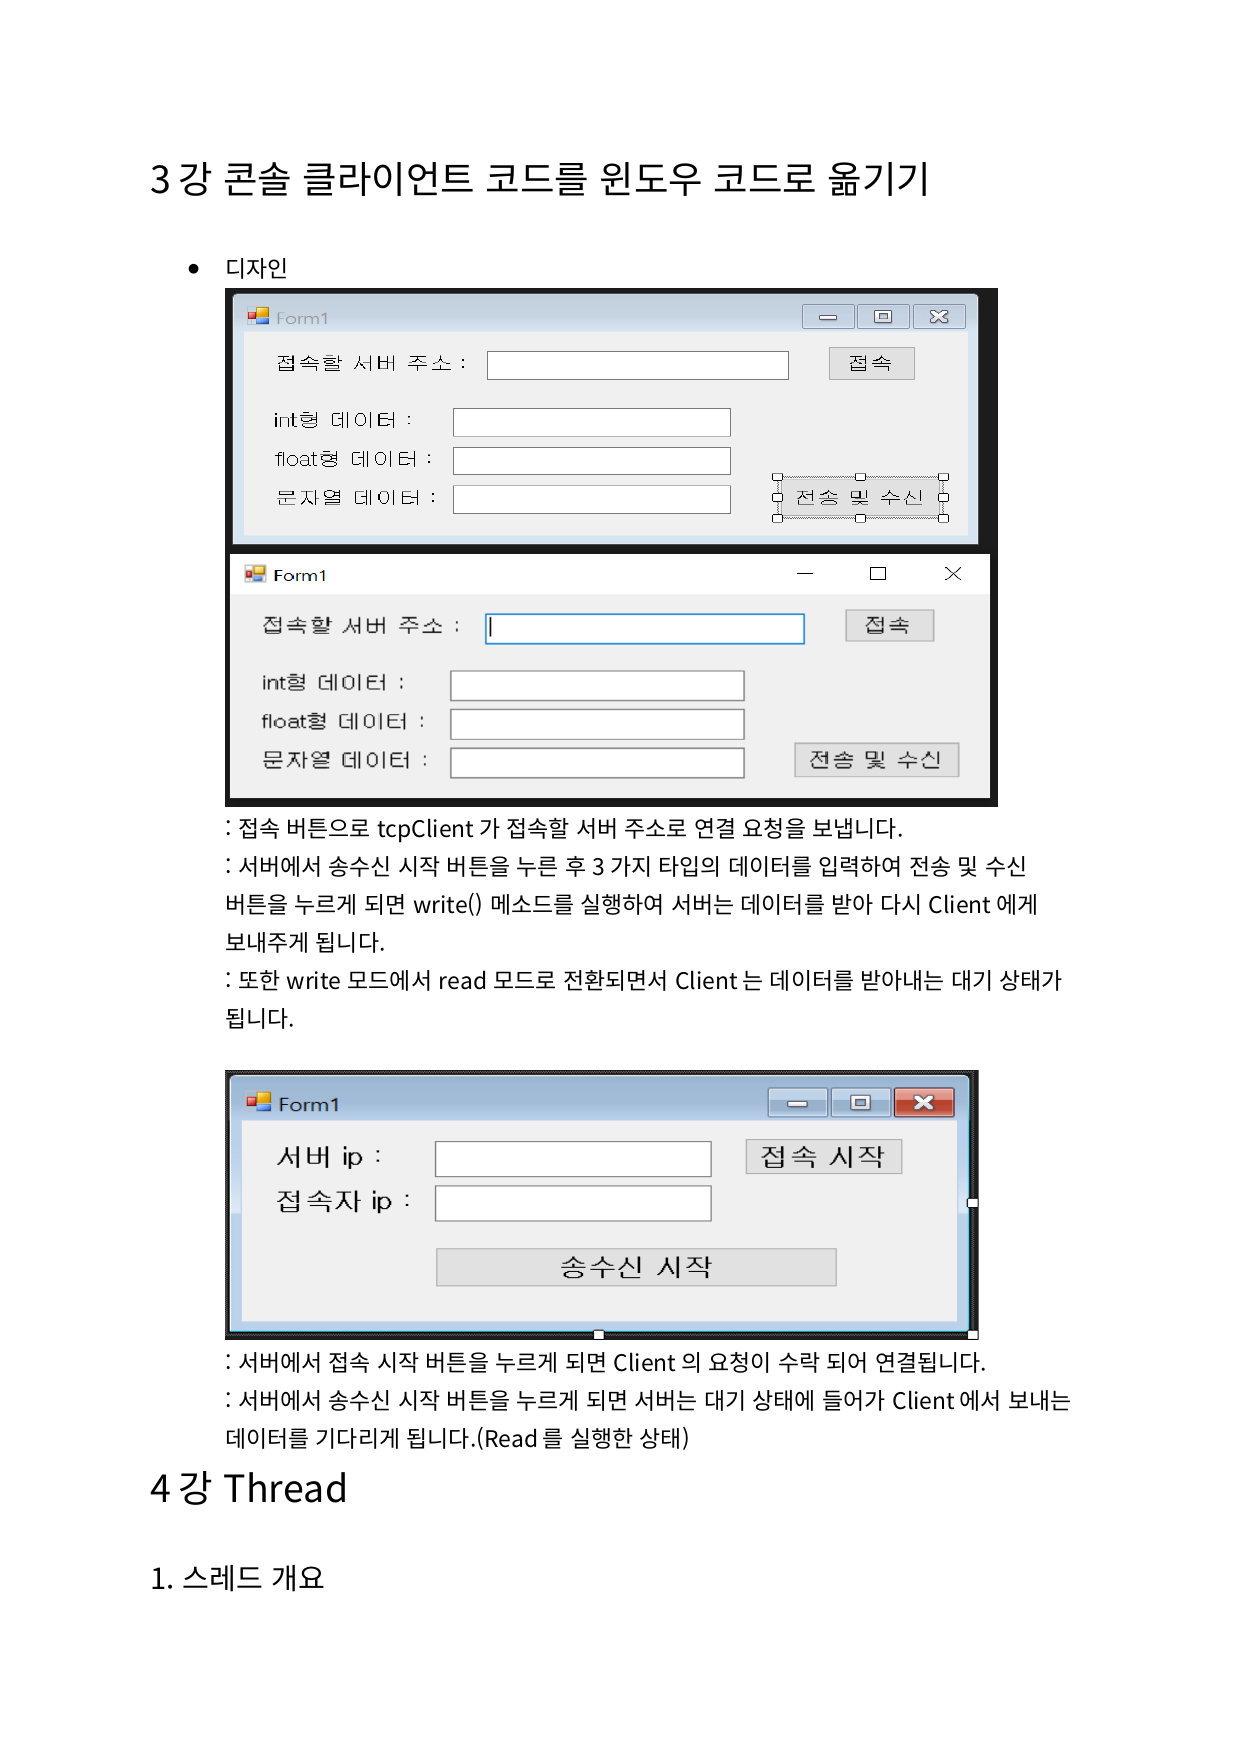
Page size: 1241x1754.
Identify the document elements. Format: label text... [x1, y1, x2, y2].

picture [225, 288, 998, 807]
text 4강 Thread [150, 1459, 1090, 1513]
text 3강 콘솔 클라이언트 코드를 윈도우 코드로 옮기기 [150, 150, 1090, 204]
list 디자인 [187, 251, 1090, 284]
text : 접속 버튼으로 tcpClient가 접속할 서버 주소로 연결 요청을 보냅니다. [225, 811, 1090, 844]
picture [225, 1070, 979, 1340]
text : 서버에서 송수신 시작 버튼을 누른 후 3가지 타입의 데이터를 입력하여 전송 및 수신 버튼을 누르게 되면 write() 메소드를 실행하여 서버는 데이터를 받아 다시 Client에게 보내주게 됩니다. [225, 849, 1090, 958]
text : 서버에서 접속 시작 버튼을 누르게 되면 Client의 요청이 수락 되어 연결됩니다. [225, 1344, 1090, 1378]
text : 또한 write 모드에서 read 모드로 전환되면서 Client는 데이터를 받아내는 대기 상태가 됩니다. [225, 963, 1090, 1034]
text 1. 스레드 개요 [150, 1556, 1090, 1598]
text : 서버에서 송수신 시작 버튼을 누르게 되면 서버는 대기 상태에 들어가 Client에서 보내는 데이터를 기다리게 됩니다.(Read를 실행한 상태) [225, 1382, 1090, 1454]
